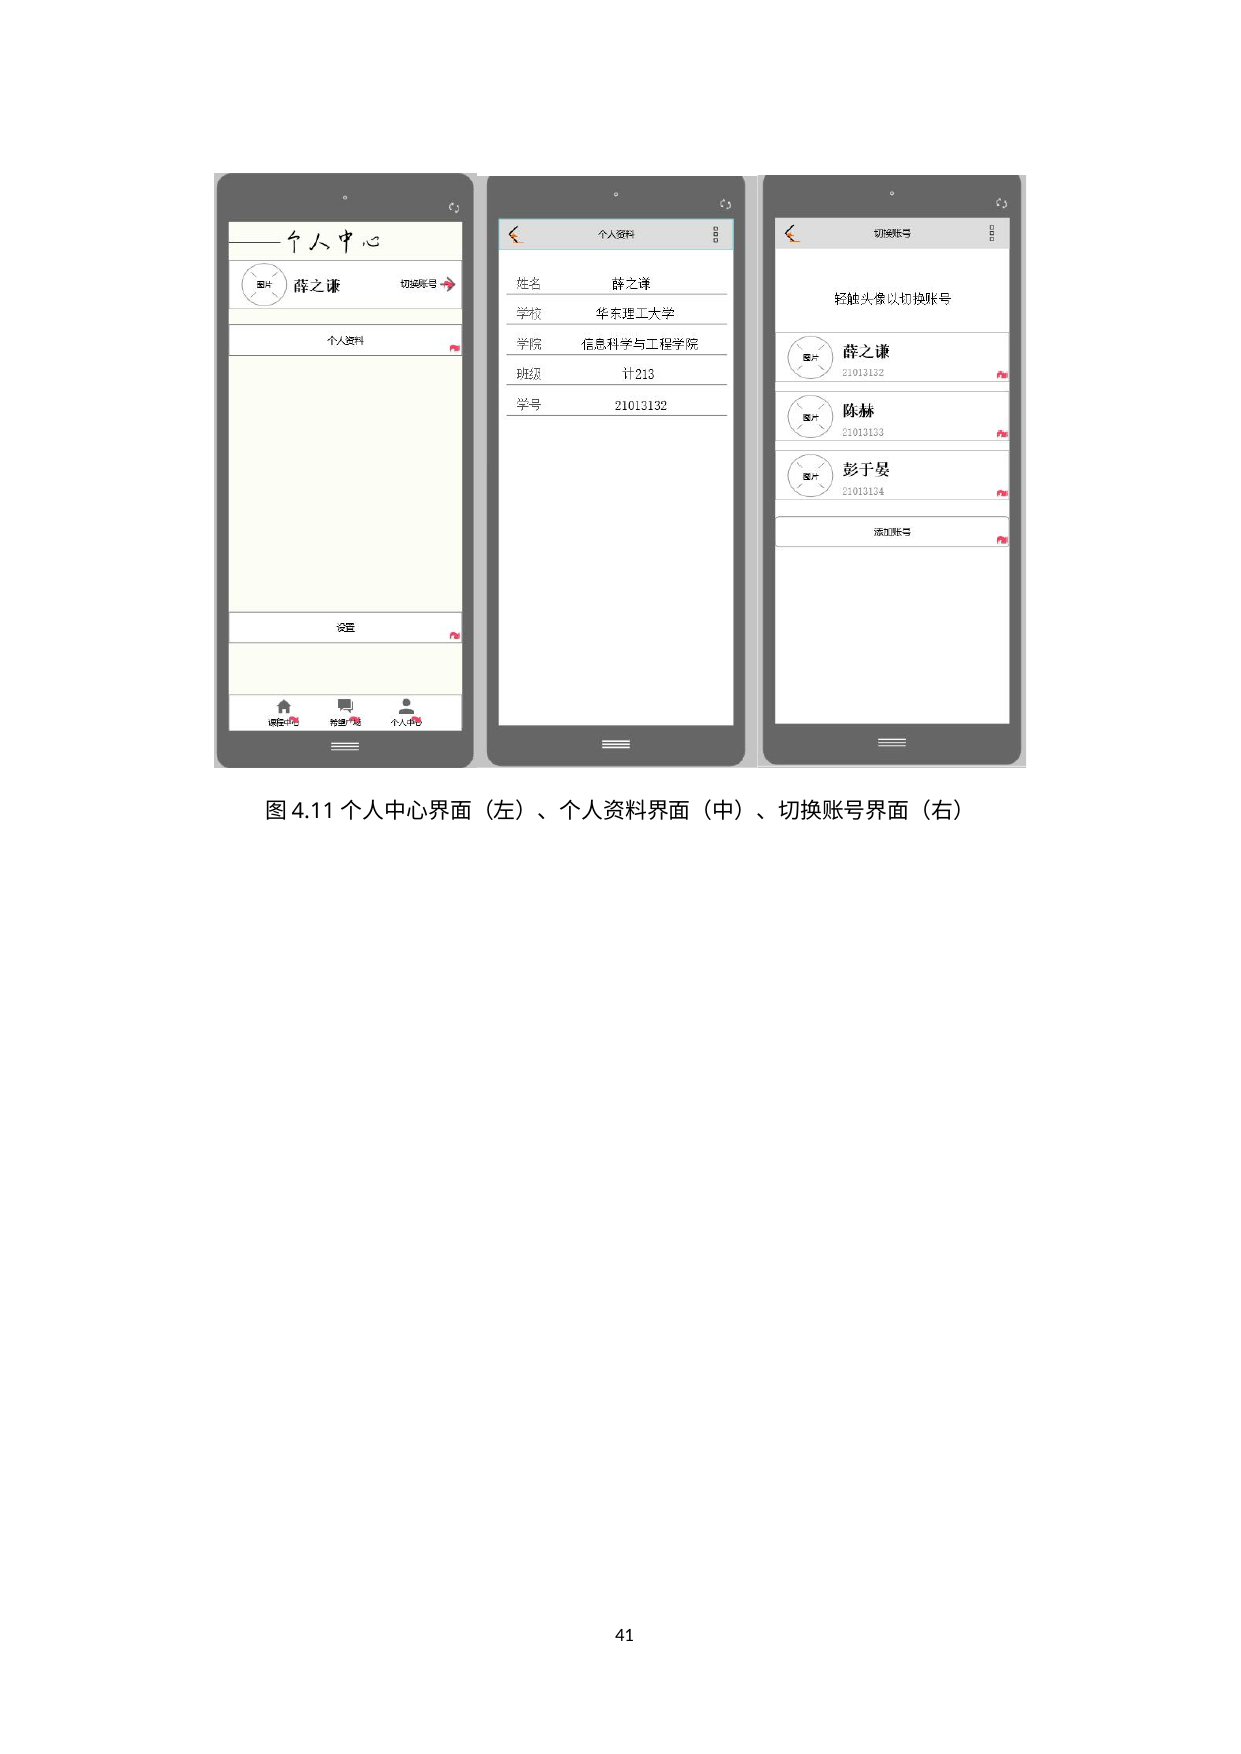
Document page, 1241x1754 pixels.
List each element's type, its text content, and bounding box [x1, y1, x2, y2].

picture [214, 173, 1027, 768]
text 图4.11 个人中心界面（左）、个人资料界面（中）、切换账号界面（右） [187, 793, 1053, 825]
